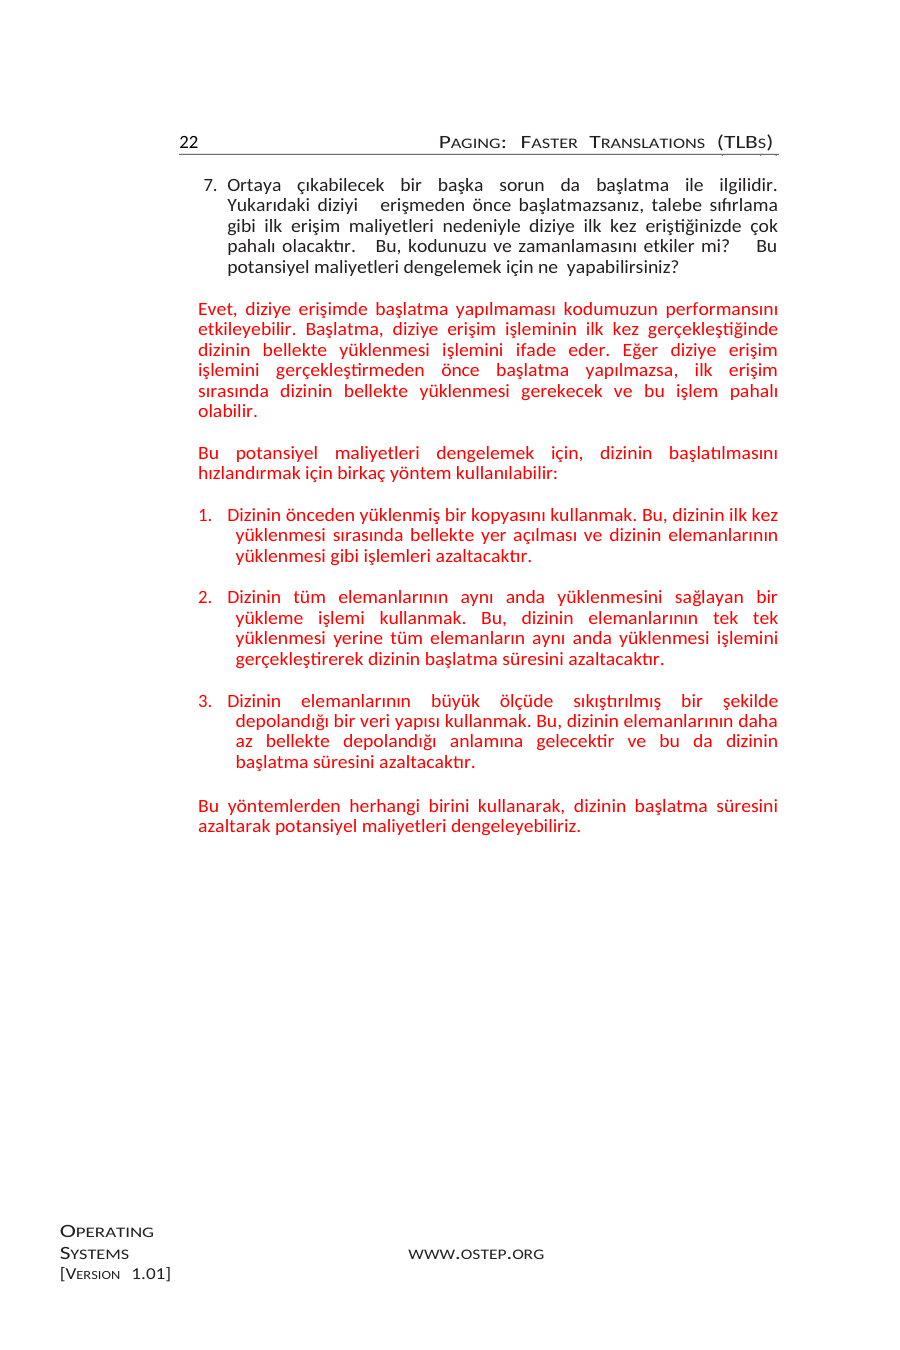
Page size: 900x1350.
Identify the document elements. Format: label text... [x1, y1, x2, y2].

list Dizinin önceden yüklenmiş bir kopyasını kullanmak. Bu, dizinin ilk kez yüklenmesi sırasında bellekte yer açılması ve dizinin elemanlarının yüklenmesi gibi işlemleri azaltacaktır. [198, 505, 779, 567]
text Bu potansiyel maliyetleri dengelemek için, dizinin başlatılmasını hızlandırmak için birkaç yöntem kullanılabilir: [198, 443, 779, 484]
list Dizinin elemanlarının büyük ölçüde sıkıştırılmış bir şekilde depolandığı bir veri yapısı kullanmak. Bu, dizinin elemanlarının daha az bellekte depolandığı anlamına gelecektir ve bu da dizinin başlatma süresini azaltacaktır. [198, 691, 779, 773]
text Bu yöntemlerden herhangi birini kullanarak, dizinin başlatma süresini azaltarak potansiyel maliyetleri dengeleyebiliriz. [198, 796, 779, 837]
text Evet, diziye erişimde başlatma yapılmaması kodumuzun performansını etkileyebilir. Başlatma, diziye erişim işleminin ilk kez gerçekleştiğinde dizinin bellekte yüklenmesi işlemini ifade eder. Eğer diziye erişim işlemini gerçekleştirmeden önce başlatma yapılmazsa, ilk erişim sırasında dizinin bellekte yüklenmesi gerekecek ve bu işlem pahalı olabilir. [198, 299, 779, 422]
list Ortaya çıkabilecek bir başka sorun da başlatma ile ilgilidir. Yukarıdaki diziyi erişmeden önce başlatmazsanız, talebe sıfırlama gibi ilk erişim maliyetleri nedeniyle diziye ilk kez eriştiğinizde çok pahalı olacaktır. Bu, kodunuzu ve zamanlamasını etkiler mi? Bu potansiyel maliyetleri dengelemek için ne yapabilirsiniz? [203, 175, 779, 278]
list Dizinin tüm elemanlarının aynı anda yüklenmesini sağlayan bir yükleme işlemi kullanmak. Bu, dizinin elemanlarının tek tek yüklenmesi yerine tüm elemanların aynı anda yüklenmesi işlemini gerçekleştirerek dizinin başlatma süresini azaltacaktır. [198, 587, 779, 670]
